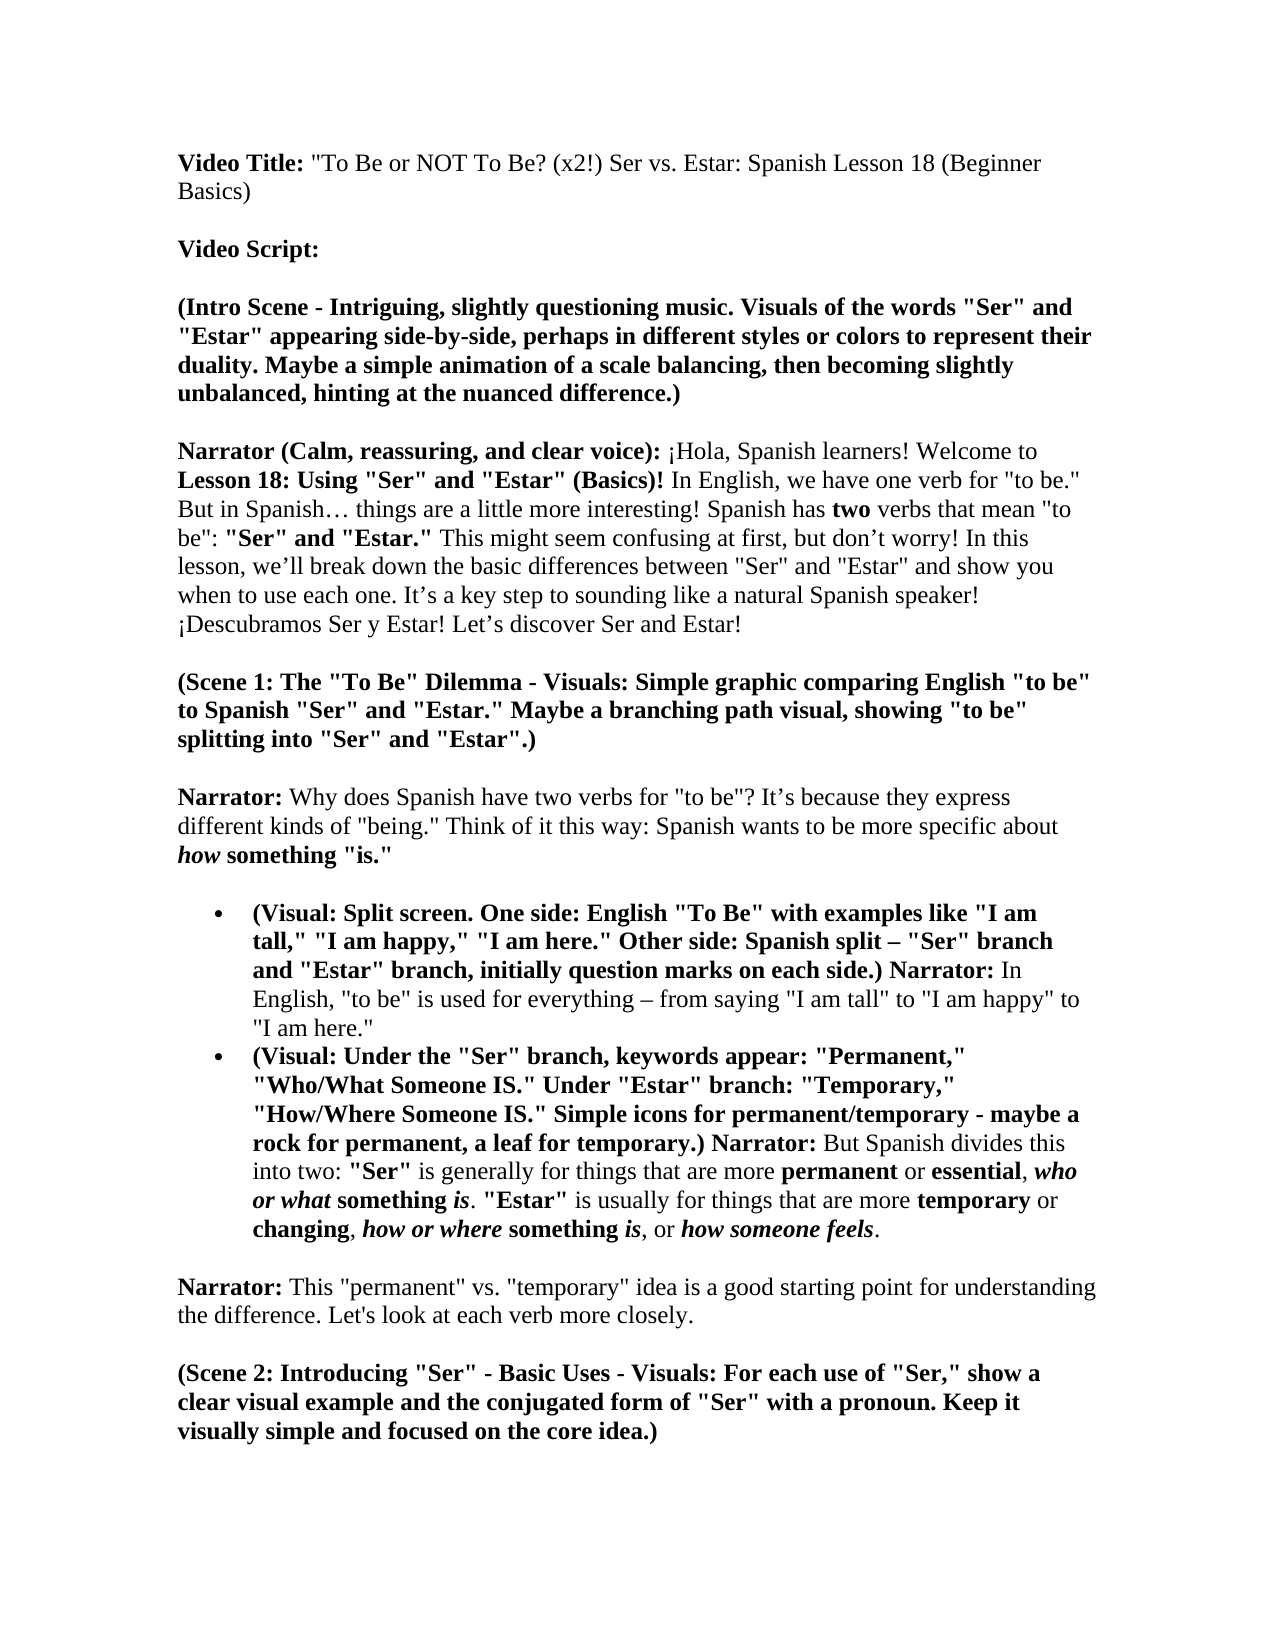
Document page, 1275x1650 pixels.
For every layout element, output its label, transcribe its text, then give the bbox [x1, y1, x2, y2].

text (Intro Scene - Intriguing, slightly questioning music. Visuals of the words "Ser" and "Estar" appearing side-by-side, perhaps in different styles or colors to represent their duality. Maybe a simple animation of a scale balancing, then becoming slightly unbalanced, hinting at the nuanced difference.) [177, 292, 1098, 407]
text Narrator: This "permanent" vs. "temporary" idea is a good starting point for understanding the difference. Let's look at each verb more closely. [177, 1272, 1098, 1329]
text Narrator: Why does Spanish have two verbs for "to be"? It’s because they express different kinds of "being." Think of it this way: Spanish wants to be more specific about how something "is." [177, 782, 1098, 868]
text Video Title: "To Be or NOT To Be? (x2!) Ser vs. Estar: Spanish Lesson 18 (Beginner Basics) [177, 148, 1098, 205]
list (Visual: Under the "Ser" branch, keywords appear: "Permanent," "Who/What Someone IS." Under "Estar" branch: "Temporary," "How/Where Someone IS." Simple icons for permanent/temporary - maybe a rock for permanent, a leaf for temporary.) Narrator: But Spanish divides this into two: "Ser" is generally for things that are more permanent or essential, who or what something is. "Estar" is usually for things that are more temporary or changing, how or where something is, or how someone feels. [215, 1041, 1098, 1243]
list (Visual: Split screen. One side: English "To Be" with examples like "I am tall," "I am happy," "I am here." Other side: Spanish split – "Ser" branch and "Estar" branch, initially question marks on each side.) Narrator: In English, "to be" is used for everything – from saying "I am tall" to "I am happy" to "I am here." [215, 898, 1098, 1041]
text (Scene 1: The "To Be" Dilemma - Visuals: Simple graphic comparing English "to be" to Spanish "Ser" and "Estar." Maybe a branching path visual, showing "to be" splitting into "Ser" and "Estar".) [177, 667, 1098, 753]
text (Scene 2: Introducing "Ser" - Basic Uses - Visuals: For each use of "Ser," show a clear visual example and the conjugated form of "Ser" with a pronoun. Keep it visually simple and focused on the core idea.) [177, 1358, 1098, 1445]
text Video Script: [177, 234, 1098, 263]
text Narrator (Calm, reassuring, and clear voice): ¡Hola, Spanish learners! Welcome to Lesson 18: Using "Ser" and "Estar" (Basics)! In English, we have one verb for "to be." But in Spanish… things are a little more interesting! Spanish has two verbs that mean "to be": "Ser" and "Estar." This might seem confusing at first, but don’t worry! In this lesson, we’ll break down the basic differences between "Ser" and "Estar" and show you when to use each one. It’s a key step to sounding like a natural Spanish speaker! ¡Descubramos Ser y Estar! Let’s discover Ser and Estar! [177, 436, 1098, 638]
